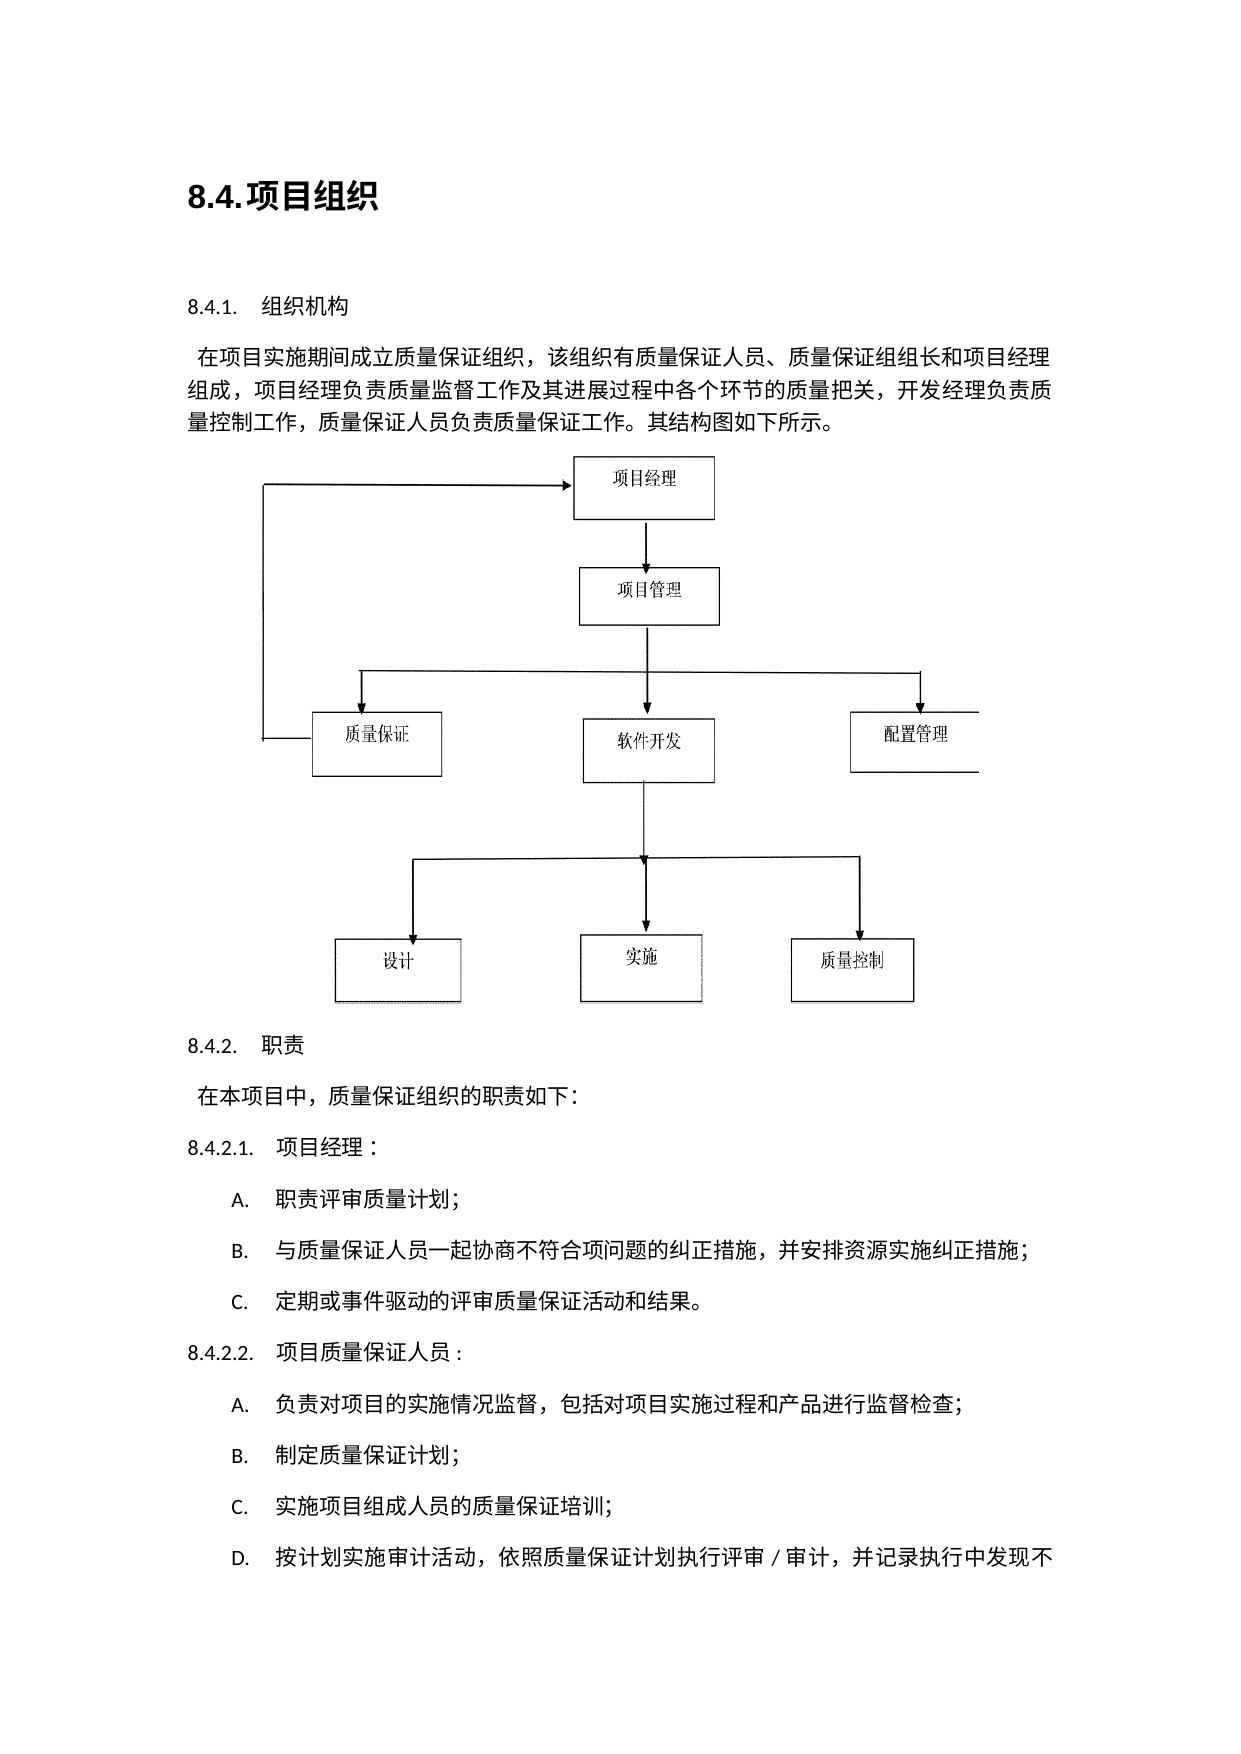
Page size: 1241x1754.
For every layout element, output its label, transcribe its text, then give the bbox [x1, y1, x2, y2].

list 负责对项目的实施情况监督，包括对项目实施过程和产品进行监督检查； [231, 1386, 1053, 1419]
text 在项目实施期间成立质量保证组织，该组织有质量保证人员、质量保证组组长和项目经理组成，项目经理负责质量监督工作及其进展过程中各个环节的质量把关，开发经理负责质量控制工作，质量保证人员负责质量保证工作。其结构图如下所示。 [187, 340, 1053, 437]
list 项目质量保证人员 : [187, 1335, 1053, 1367]
list 职责评审质量计划； [231, 1181, 1053, 1214]
list 项目经理 ： [187, 1130, 1053, 1162]
list 职责 [187, 1027, 1053, 1060]
list 与质量保证人员一起协商不符合项问题的纠正措施，并安排资源实施纠正措施； [231, 1232, 1053, 1265]
list 组织机构 [187, 289, 1053, 321]
list 实施项目组成人员的质量保证培训； [231, 1489, 1053, 1521]
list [231, 1540, 1053, 1572]
list 定期或事件驱动的评审质量保证活动和结果。 [231, 1284, 1053, 1316]
list 制定质量保证计划； [231, 1437, 1053, 1470]
text 在本项目中，质量保证组织的职责如下： [187, 1079, 1053, 1111]
subtitle 项目组织 [187, 162, 1053, 227]
picture [261, 456, 979, 1004]
